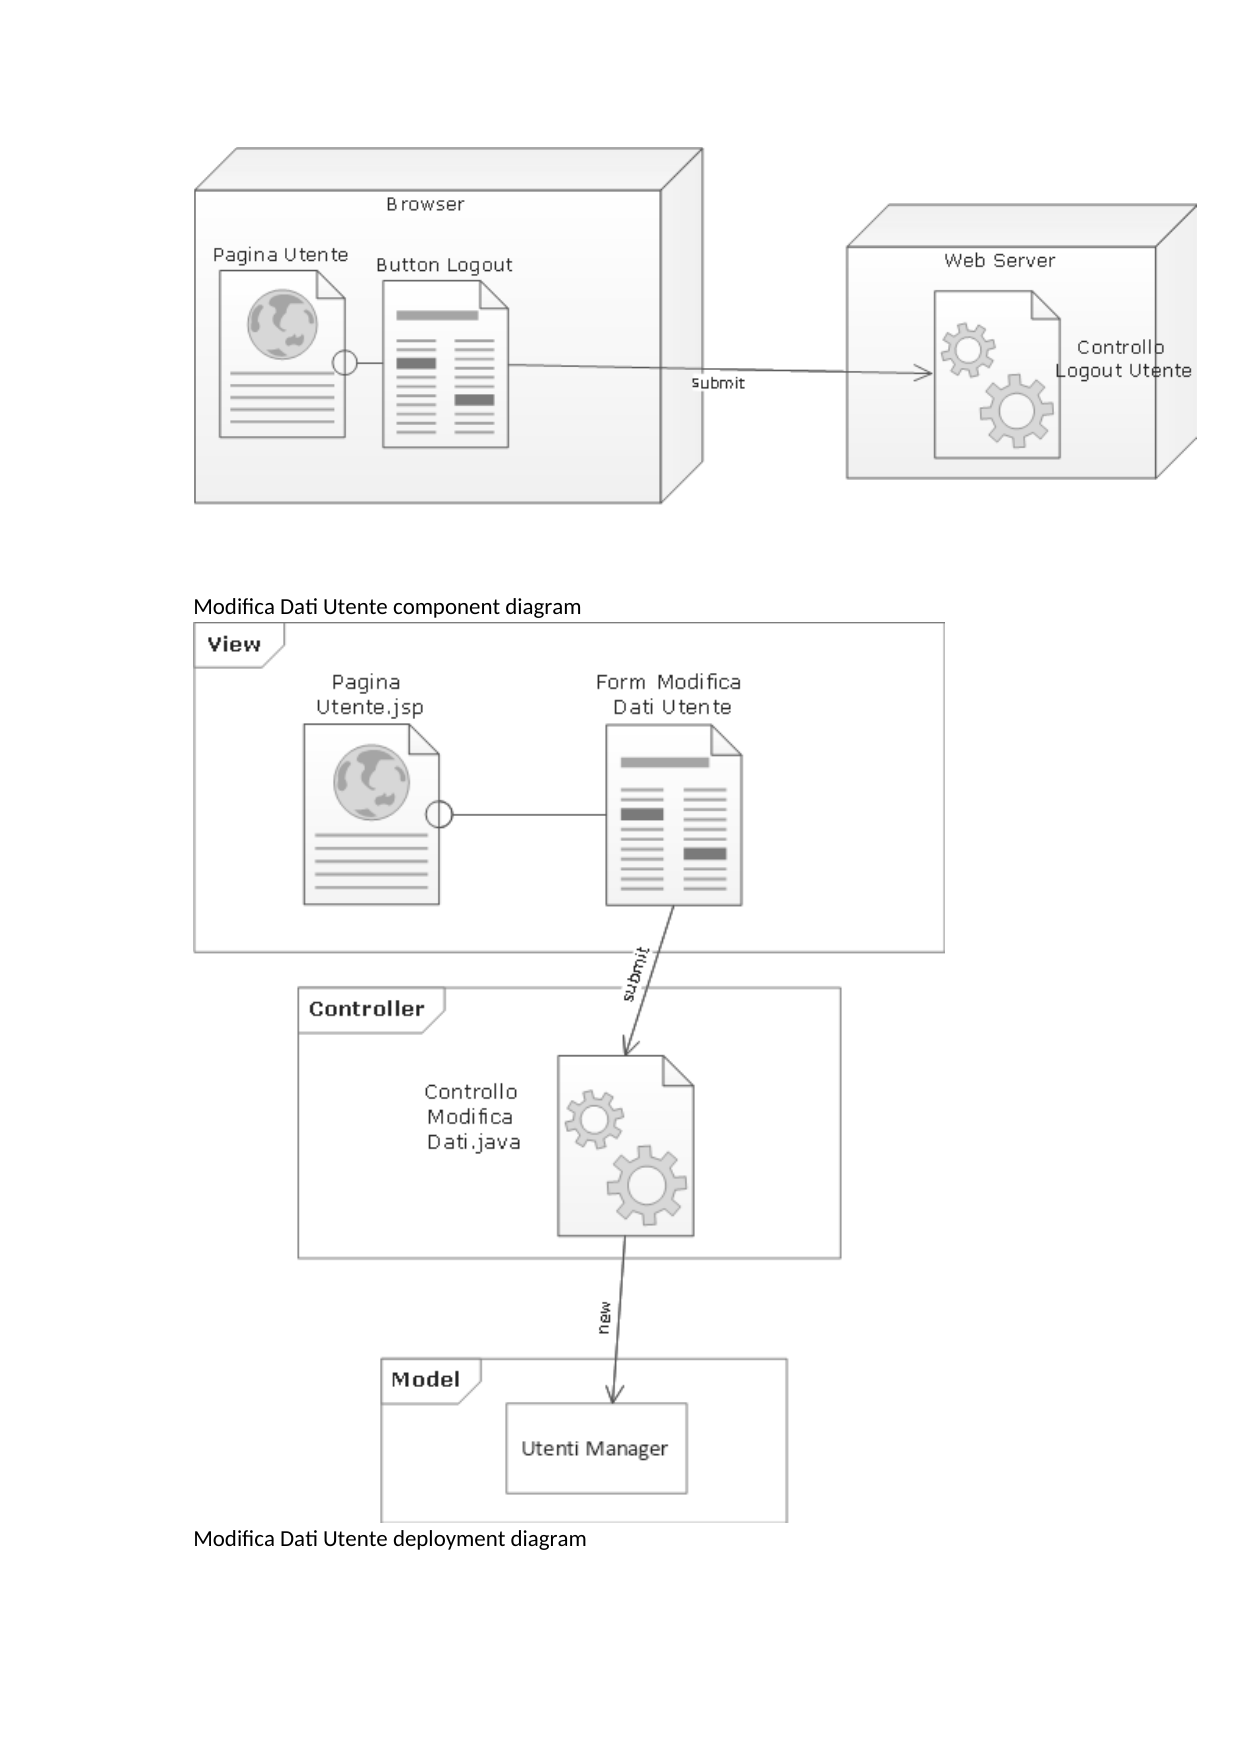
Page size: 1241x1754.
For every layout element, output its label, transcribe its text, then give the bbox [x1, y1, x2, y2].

list Modifica Dati Utente component diagram [193, 592, 1122, 620]
picture [193, 622, 945, 1523]
list Modifica Dati Utente deployment diagram [193, 1524, 1122, 1553]
picture [193, 147, 1197, 590]
